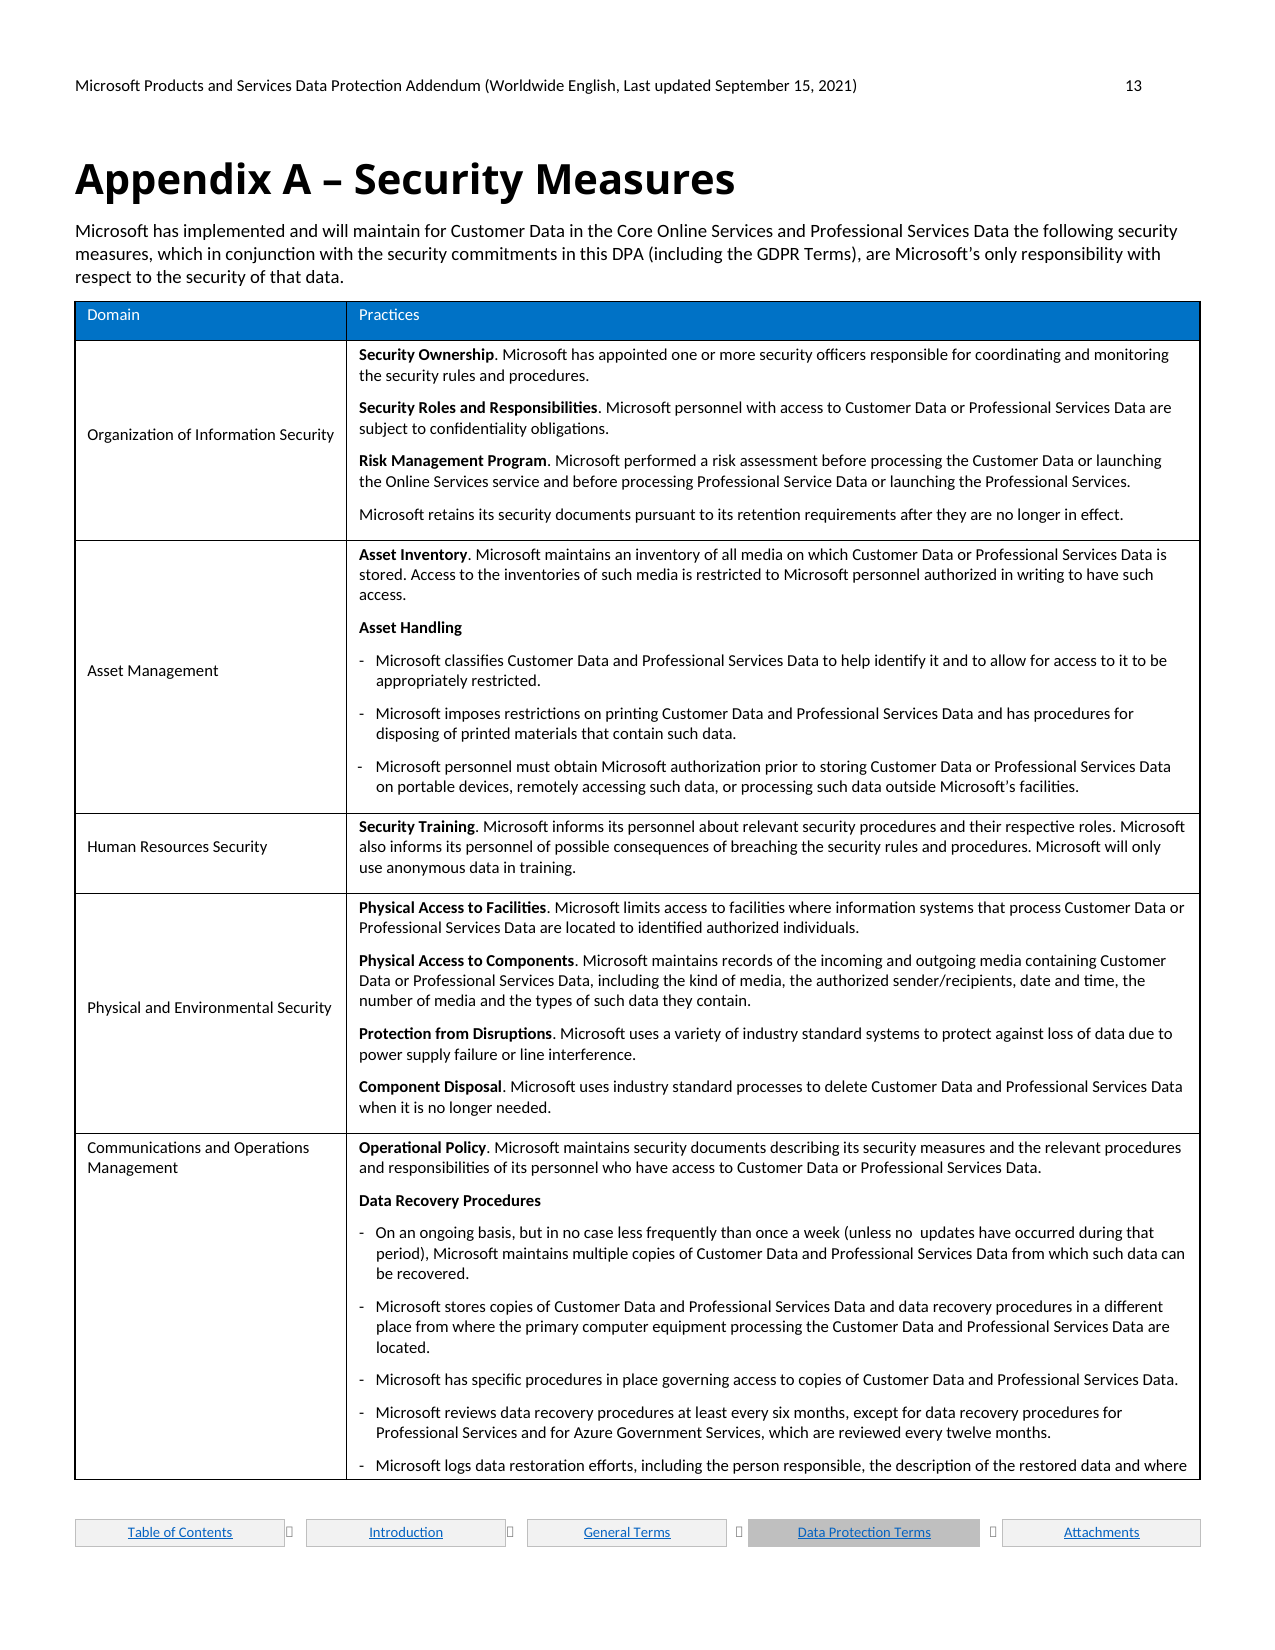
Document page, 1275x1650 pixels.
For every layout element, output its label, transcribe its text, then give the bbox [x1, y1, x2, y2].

table_cell Physical Access to Facilities. Microsoft limits access to facilities where information systems that process Customer Data or Professional Services Data are located to identified authorized individuals. Physical Access to Components. Microsoft maintains records of the incoming and outgoing media containing Customer Data or Professional Services Data, including the kind of media, the authorized sender/recipients, date and time, the number of media and the types of such data they contain. Protection from Disruptions. Microsoft uses a variety of industry standard systems to protect against loss of data due to power supply failure or line interference. Component Disposal. Microsoft uses industry standard processes to delete Customer Data and Professional Services Data when it is no longer needed. [347, 894, 1199, 1133]
table_cell Asset Management [76, 541, 346, 812]
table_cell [76, 1134, 346, 1479]
table_cell Security Ownership. Microsoft has appointed one or more security officers responsible for coordinating and monitoring the security rules and procedures. Security Roles and Responsibilities. Microsoft personnel with access to Customer Data or Professional Services Data are subject to confidentiality obligations. Risk Management Program. Microsoft performed a risk assessment before processing the Customer Data or launching the Online Services service and before processing Professional Service Data or launching the Professional Services. Microsoft retains its security documents pursuant to its retention requirements after they are no longer in effect. [347, 341, 1199, 540]
table_header Domain [76, 302, 346, 340]
table_cell Human Resources Security [76, 814, 346, 893]
table_cell Organization of Information Security [76, 341, 346, 540]
table_header Practices [347, 302, 1199, 340]
table_cell Security Training. Microsoft informs its personnel about relevant security procedures and their respective roles. Microsoft also informs its personnel of possible consequences of breaching the security rules and procedures. Microsoft will only use anonymous data in training. [347, 814, 1199, 893]
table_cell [347, 1134, 1199, 1479]
table_cell Asset Inventory. Microsoft maintains an inventory of all media on which Customer Data or Professional Services Data is stored. Access to the inventories of such media is restricted to Microsoft personnel authorized in writing to have such access. Asset Handling - Microsoft classifies Customer Data and Professional Services Data to help identify it and to allow for access to it to be appropriately restricted. - Microsoft imposes restrictions on printing Customer Data and Professional Services Data and has procedures for disposing of printed materials that contain such data. Microsoft personnel must obtain Microsoft authorization prior to storing Customer Data or Professional Services Data on portable devices, remotely accessing such data, or processing such data outside Microsoft’s facilities. [347, 541, 1199, 812]
list Microsoft has implemented and will maintain for Customer Data in the Core Online Services and Professional Services Data the following security measures, which in conjunction with the security commitments in this DPA (including the GDPR Terms), are Microsoft’s only responsibility with respect to the security of that data. [75, 219, 1200, 288]
subtitle Appendix A – Security Measures [75, 150, 1200, 207]
table_cell Physical and Environmental Security [76, 894, 346, 1133]
